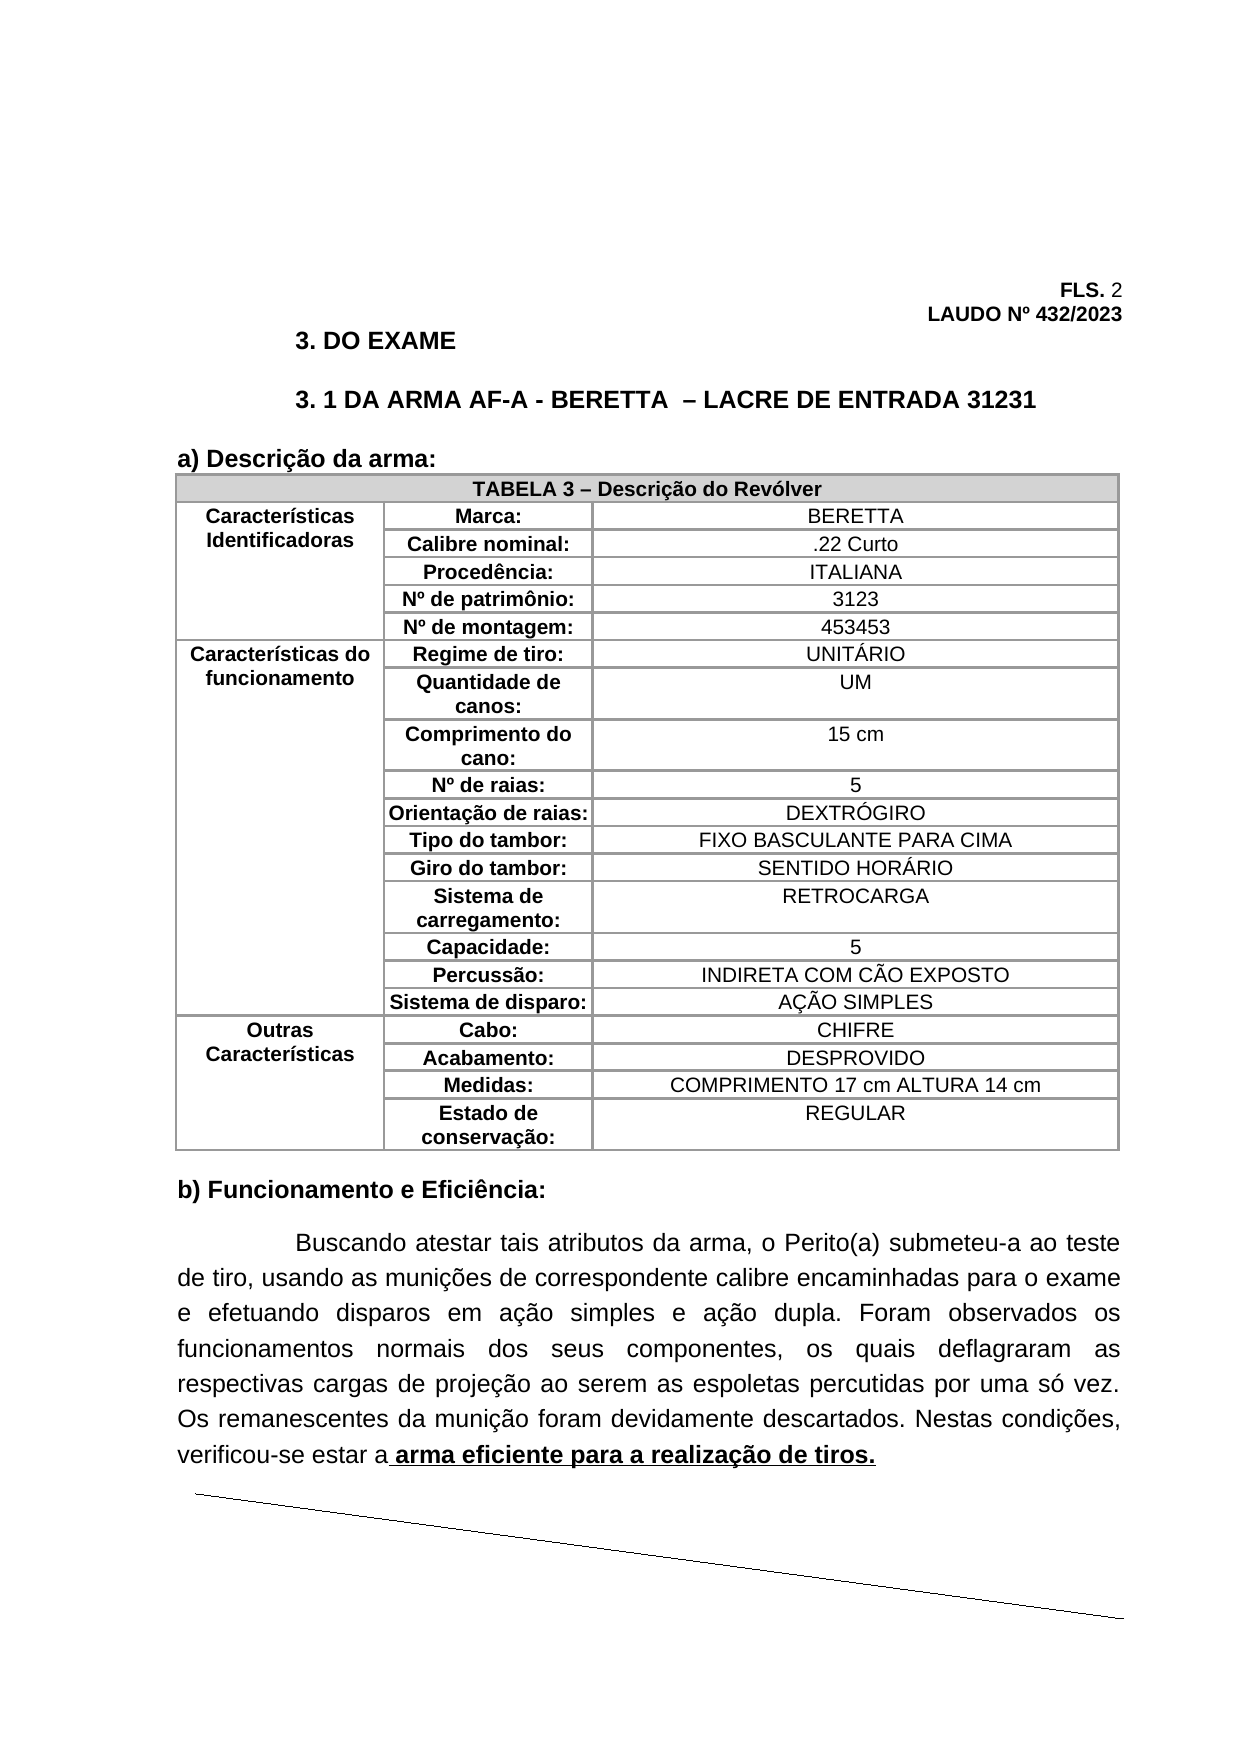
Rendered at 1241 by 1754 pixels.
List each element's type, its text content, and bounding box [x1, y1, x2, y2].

table_cell Sistema de carregamento: [385, 882, 591, 931]
table_cell FIXO BASCULANTE PARA CIMA [594, 827, 1117, 852]
text 3. 1 DA ARMA AF-A - BERETTA – LACRE DE ENTRADA 31231 [177, 385, 1122, 414]
table_cell Orientação de raias: [385, 800, 591, 824]
table_cell Características do funcionamento [177, 641, 383, 1014]
table_cell Nº de patrimônio: [385, 586, 591, 611]
table_cell INDIRETA COM CÃO EXPOSTO [594, 962, 1117, 987]
table_cell Características Identificadoras [177, 503, 383, 639]
table_cell CHIFRE [594, 1017, 1117, 1042]
table_cell Outras Características [177, 1017, 383, 1148]
table_cell ITALIANA [594, 558, 1117, 583]
table_cell REGULAR [594, 1100, 1117, 1148]
table_cell Percussão: [385, 962, 591, 987]
table_cell DESPROVIDO [594, 1045, 1117, 1069]
table_cell Sistema de disparo: [385, 989, 591, 1014]
table_cell 3123 [594, 586, 1117, 611]
table_cell BERETTA [594, 503, 1117, 528]
table_cell Marca: [385, 503, 591, 528]
table_cell Calibre nominal: [385, 531, 591, 556]
table_header TABELA 3 – Descrição do Revólver [177, 476, 1117, 501]
table_cell Giro do tambor: [385, 855, 591, 880]
table_cell Regime de tiro: [385, 641, 591, 666]
table_cell .22 Curto [594, 531, 1117, 556]
table_cell Nº de raias: [385, 772, 591, 797]
table_cell 5 [594, 772, 1117, 797]
table_cell Nº de montagem: [385, 614, 591, 639]
table_cell Estado de conservação: [385, 1100, 591, 1148]
table_cell Capacidade: [385, 934, 591, 959]
table_cell 5 [594, 934, 1117, 959]
table_cell Procedência: [385, 558, 591, 583]
table_cell Medidas: [385, 1072, 591, 1097]
table_cell Cabo: [385, 1017, 591, 1042]
table_cell RETROCARGA [594, 882, 1117, 931]
table_cell Comprimento do cano: [385, 721, 591, 769]
table_cell Quantidade de canos: [385, 669, 591, 718]
table_cell UM [594, 669, 1117, 718]
table_cell AÇÃO SIMPLES [594, 989, 1117, 1014]
table_cell Acabamento: [385, 1045, 591, 1069]
table_cell Tipo do tambor: [385, 827, 591, 852]
table_cell UNITÁRIO [594, 641, 1117, 666]
table_cell 15 cm [594, 721, 1117, 769]
text 3. DO EXAME [177, 326, 1122, 354]
text Buscando atestar tais atributos da arma, o Perito(a) submeteu-a ao teste de tiro, usando as munições de correspondente calibre encaminhadas para o exame e efetuando disparos em ação simples e ação dupla. Foram observados os funcionamentos normais dos seus componentes, os quais deflagraram as respectivas cargas de projeção ao serem as espoletas percutidas por uma só vez. Os remanescentes da munição foram devidamente descartados. Nestas condições, verificou-se estar a arma eficiente para a realização de tiros. [177, 1228, 1122, 1468]
table_cell SENTIDO HORÁRIO [594, 855, 1117, 880]
table_cell DEXTRÓGIRO [594, 800, 1117, 824]
table_cell COMPRIMENTO 17 cm ALTURA 14 cm [594, 1072, 1117, 1097]
text b) Funcionamento e Eficiência: [177, 1175, 1122, 1204]
text a) Descrição da arma: [177, 444, 1122, 473]
table_cell 453453 [594, 614, 1117, 639]
